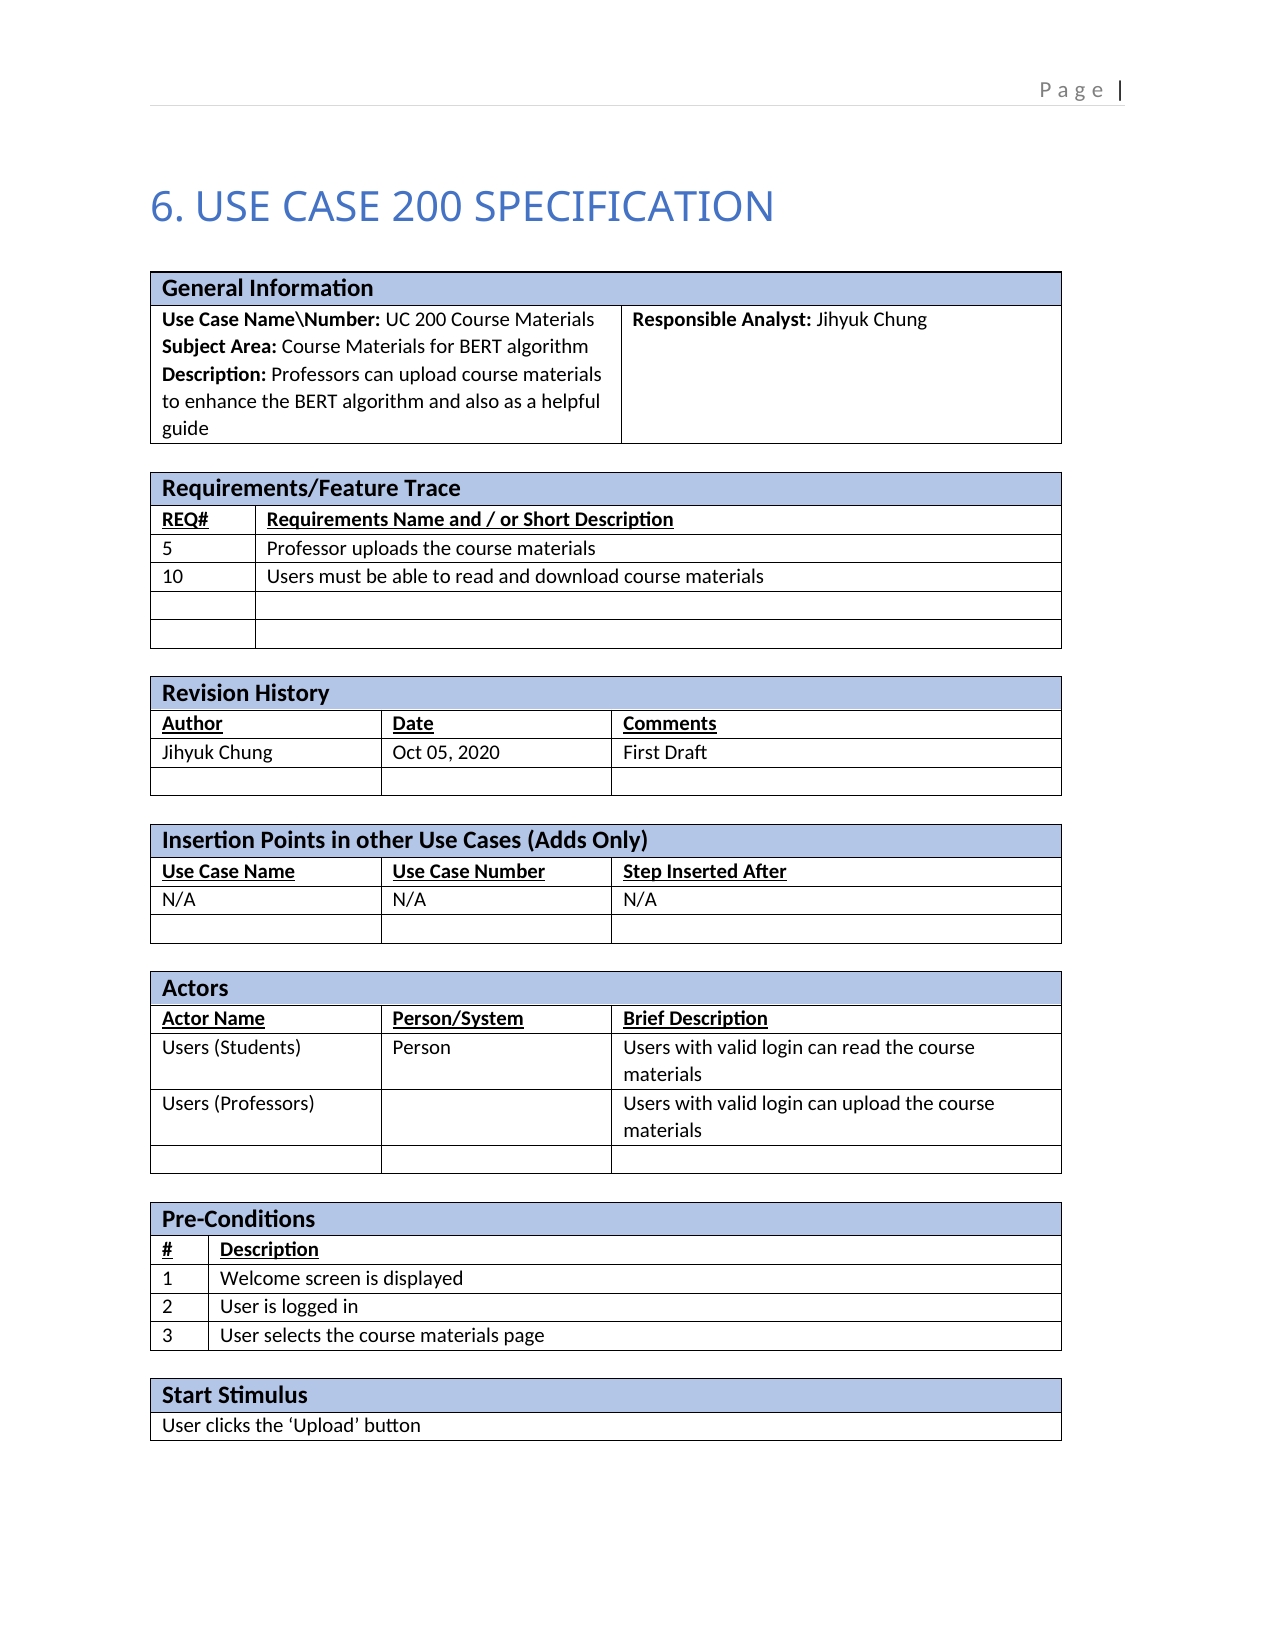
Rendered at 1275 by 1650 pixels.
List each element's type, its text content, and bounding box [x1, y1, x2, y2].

table_cell Responsible Analyst: Jihyuk Chung [622, 306, 1061, 443]
table_cell 2 [151, 1294, 208, 1321]
table_cell Users must be able to read and download course materials [256, 563, 1061, 591]
table_header Start Stimulus [151, 1379, 1061, 1412]
table_cell Professor uploads the course materials [256, 535, 1061, 562]
table_cell N/A [151, 887, 381, 914]
table_cell Brief Description [612, 1006, 1061, 1033]
table_cell [256, 592, 1061, 619]
table_header Revision History [151, 677, 1061, 709]
table_cell [151, 592, 255, 619]
table_cell Author [151, 711, 381, 738]
table_cell Users with valid login can upload the course materials [612, 1090, 1061, 1145]
table_cell Date [382, 711, 611, 738]
table_cell [612, 915, 1061, 942]
table_cell [256, 620, 1061, 647]
table_cell Users (Professors) [151, 1090, 381, 1145]
table_cell [151, 915, 381, 942]
table_cell [382, 1090, 611, 1145]
table_cell [612, 768, 1061, 795]
table_cell Oct 05, 2020 [382, 739, 611, 767]
table_cell 1 [151, 1265, 208, 1292]
table_cell [382, 1146, 611, 1173]
table_cell 10 [151, 563, 255, 591]
table_cell Welcome screen is displayed [209, 1265, 1061, 1292]
table_cell Person [382, 1034, 611, 1089]
table_cell [151, 620, 255, 647]
table_cell Comments [612, 711, 1061, 738]
table_cell N/A [382, 887, 611, 914]
table_cell 3 [151, 1322, 208, 1349]
table_header Requirements/Feature Trace [151, 473, 1061, 505]
table_header Insertion Points in other Use Cases (Adds Only) [151, 825, 1061, 857]
table_cell [612, 1146, 1061, 1173]
table_cell Actor Name [151, 1006, 381, 1033]
table_cell Requirements Name and / or Short Description [256, 506, 1061, 534]
table_cell # [151, 1236, 208, 1264]
table_cell Person/System [382, 1006, 611, 1033]
table_header Pre-Conditions [151, 1203, 1061, 1235]
table_cell [382, 768, 611, 795]
table_cell Users with valid login can read the course materials [612, 1034, 1061, 1089]
table_cell Jihyuk Chung [151, 739, 381, 767]
table_cell Description [209, 1236, 1061, 1264]
table_cell Use Case Name [151, 858, 381, 886]
table_cell User selects the course materials page [209, 1322, 1061, 1349]
table_cell First Draft [612, 739, 1061, 767]
list USE CASE 200 SPECIFICATION [150, 177, 1125, 234]
table_cell Step Inserted After [612, 858, 1061, 886]
table_cell [151, 768, 381, 795]
table_header General Information [151, 273, 1061, 305]
table_cell Use Case Name\Number: UC 200 Course Materials Subject Area: Course Materials for BERT algorithm Description: Professors can upload course materials to enhance the BERT algorithm and also as a helpful guide [151, 306, 621, 443]
table_cell [382, 915, 611, 942]
table_cell N/A [612, 887, 1061, 914]
table_cell User is logged in [209, 1294, 1061, 1321]
table_cell User clicks the ‘Upload’ button [151, 1413, 1061, 1440]
table_cell Users (Students) [151, 1034, 381, 1089]
table_cell REQ# [151, 506, 255, 534]
table_cell Use Case Number [382, 858, 611, 886]
table_header Actors [151, 972, 1061, 1004]
table_cell [151, 1146, 381, 1173]
table_cell 5 [151, 535, 255, 562]
